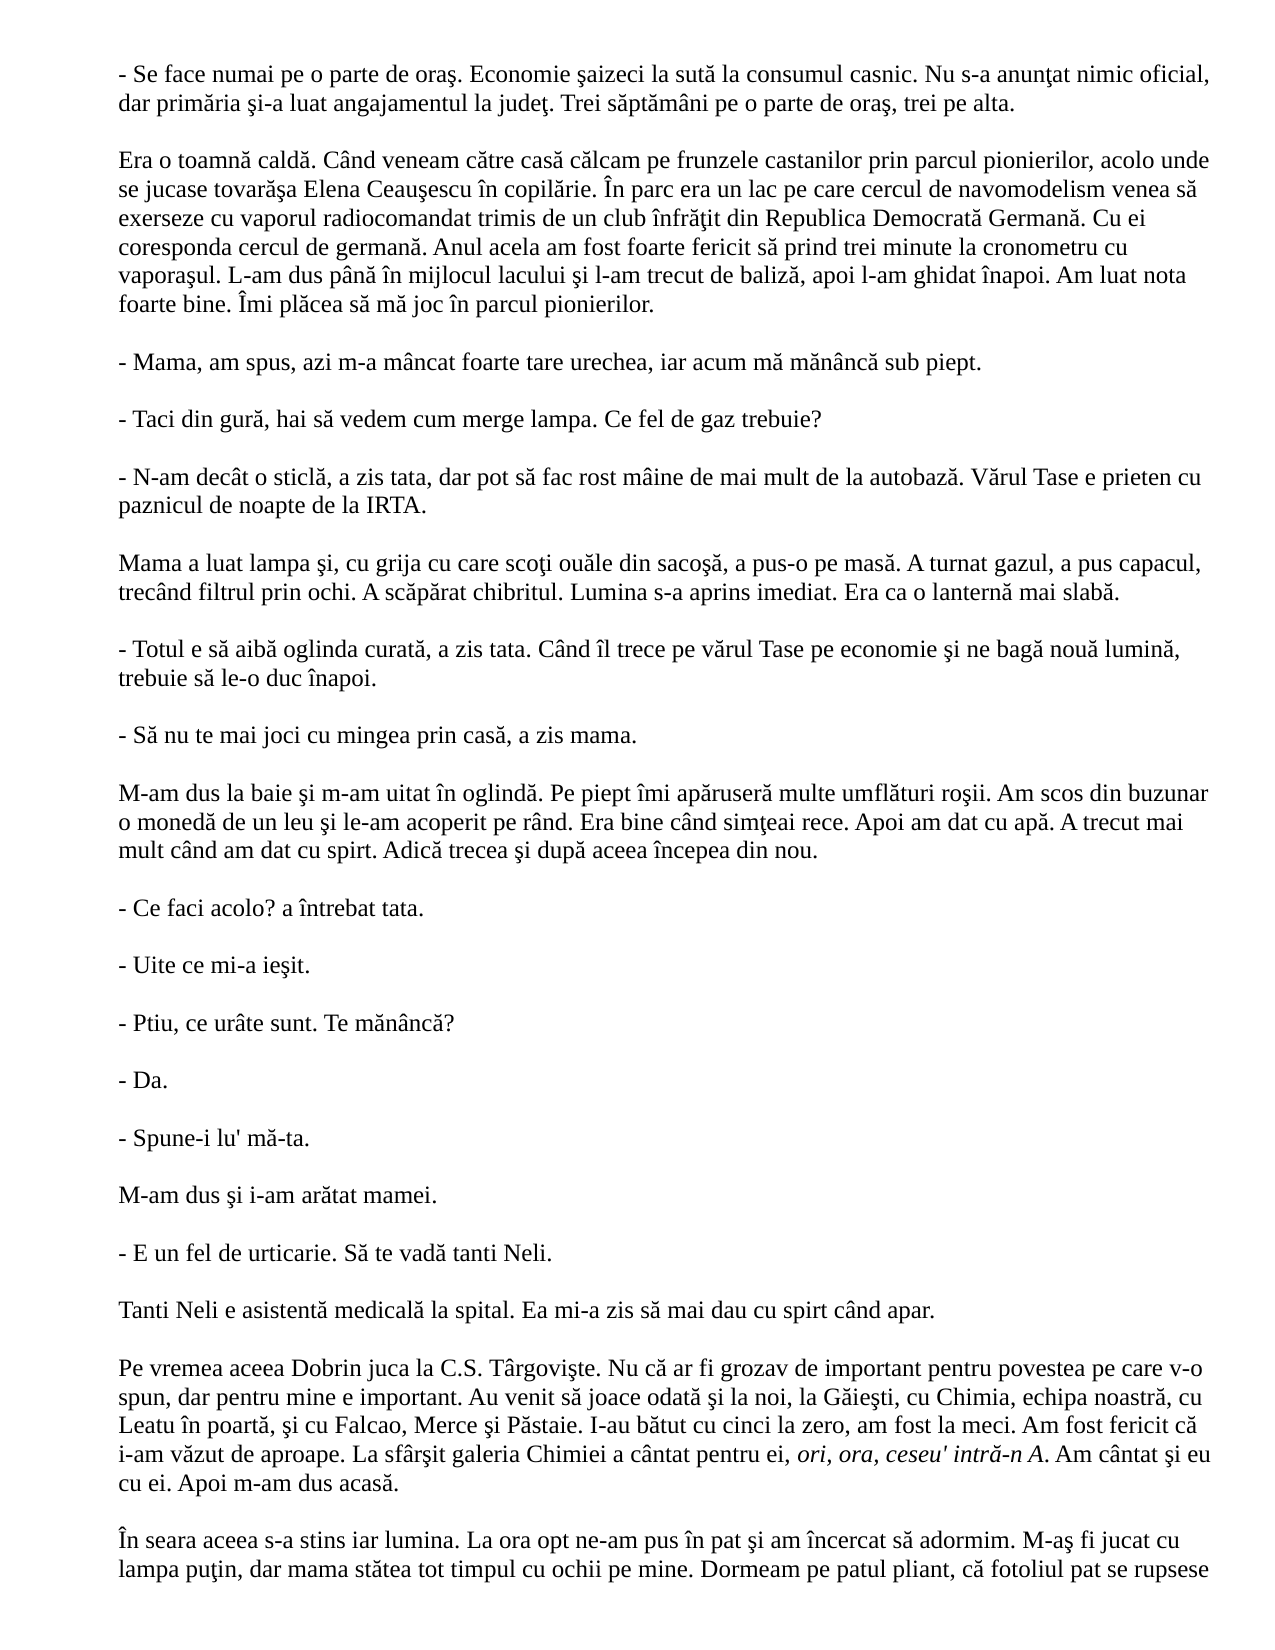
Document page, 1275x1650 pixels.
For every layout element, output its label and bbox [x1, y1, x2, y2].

text [118, 59, 1216, 1583]
